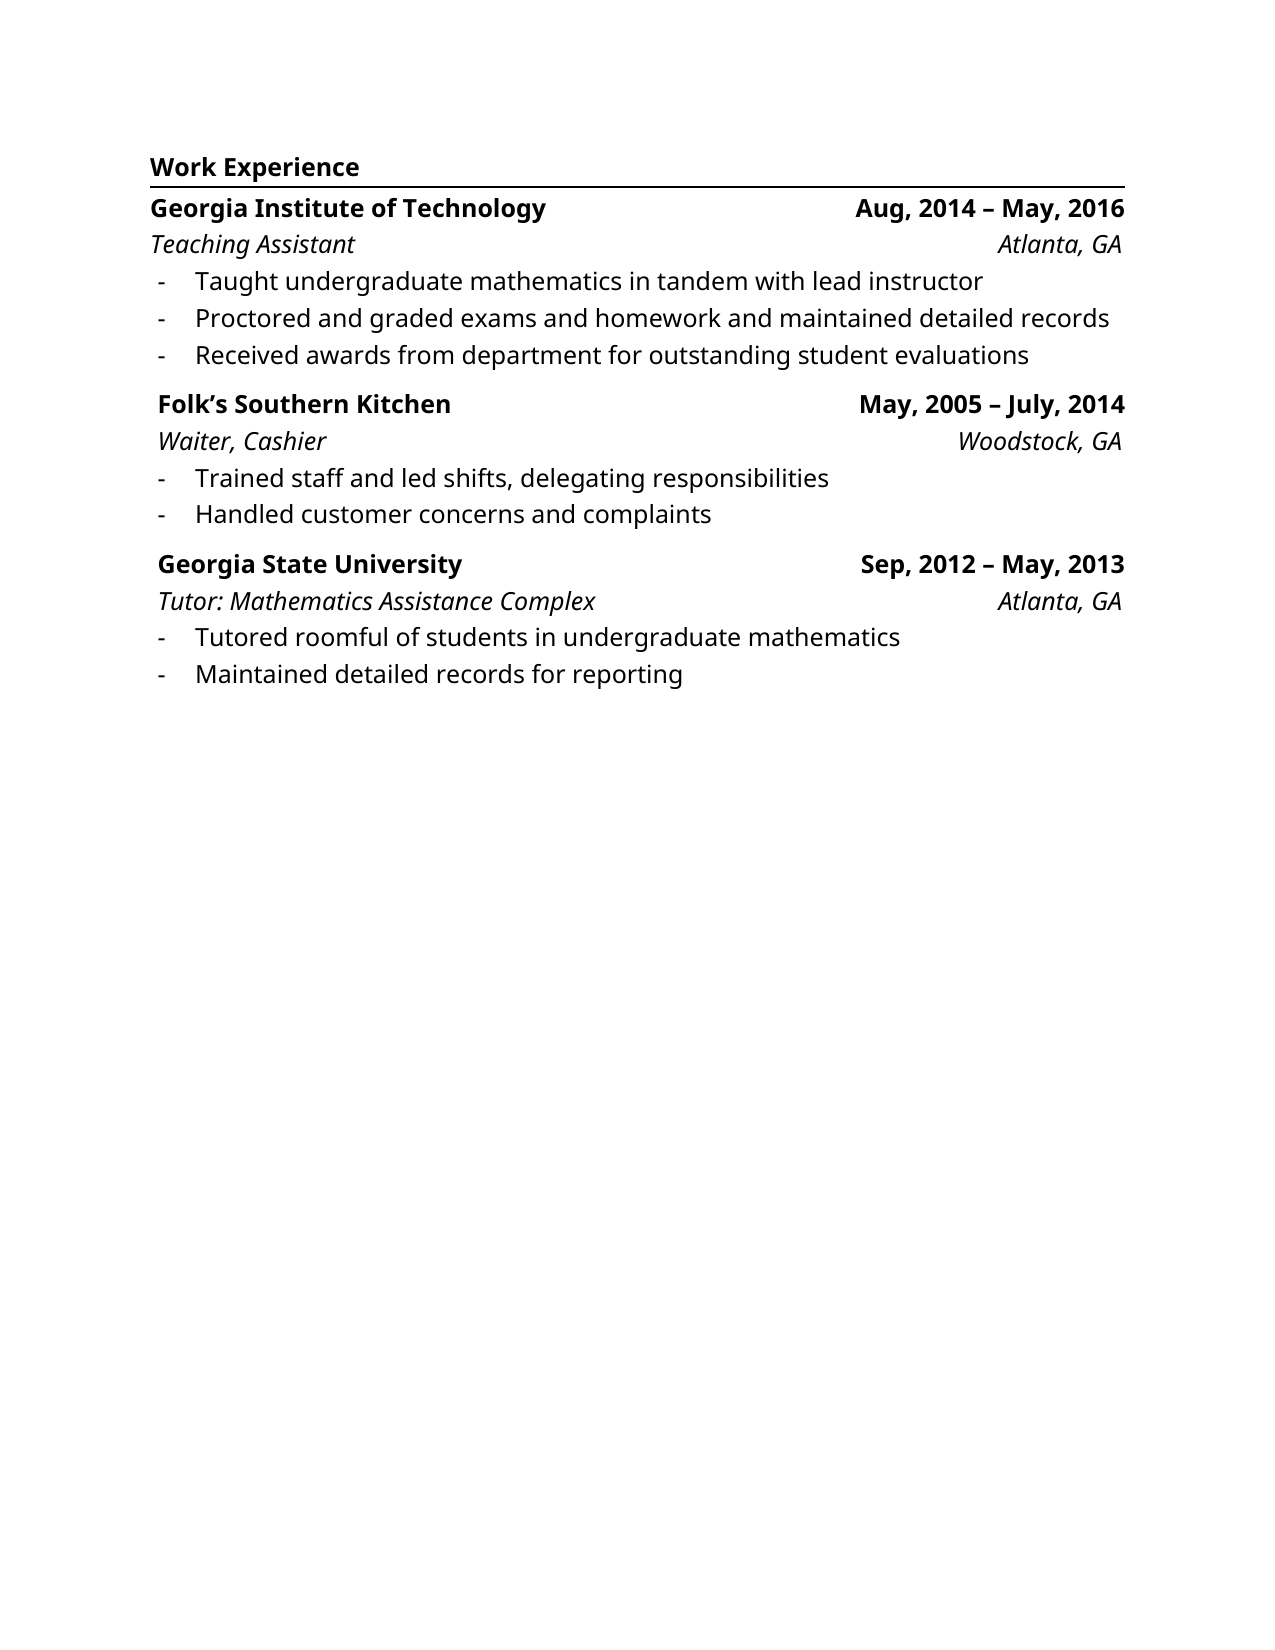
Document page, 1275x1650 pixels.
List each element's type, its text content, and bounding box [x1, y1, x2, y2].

text Georgia State University Sep, 2012 – May, 2013 [157, 546, 1125, 580]
text Tutor: Mathematics Assistance Complex Atlanta, GA [157, 583, 1125, 617]
list Proctored and graded exams and homework and maintained detailed records [157, 301, 1125, 335]
text Teaching Assistant Atlanta, GA [150, 227, 1125, 261]
text Georgia Institute of Technology Aug, 2014 – May, 2016 [150, 190, 1125, 224]
list Trained staff and led shifts, delegating responsibilities [157, 460, 1125, 494]
text Waiter, Cashier Woodstock, GA [157, 423, 1125, 458]
list Maintained detailed records for reporting [157, 657, 1125, 691]
text Work Experience [150, 150, 1125, 186]
text Folk’s Southern Kitchen May, 2005 – July, 2014 [157, 387, 1125, 421]
list Tutored roomful of students in undergraduate mathematics [157, 620, 1125, 654]
list Handled customer concerns and complaints [157, 497, 1125, 531]
list Received awards from department for outstanding student evaluations [157, 337, 1125, 372]
list Taught undergraduate mathematics in tandem with lead instructor [157, 264, 1125, 298]
